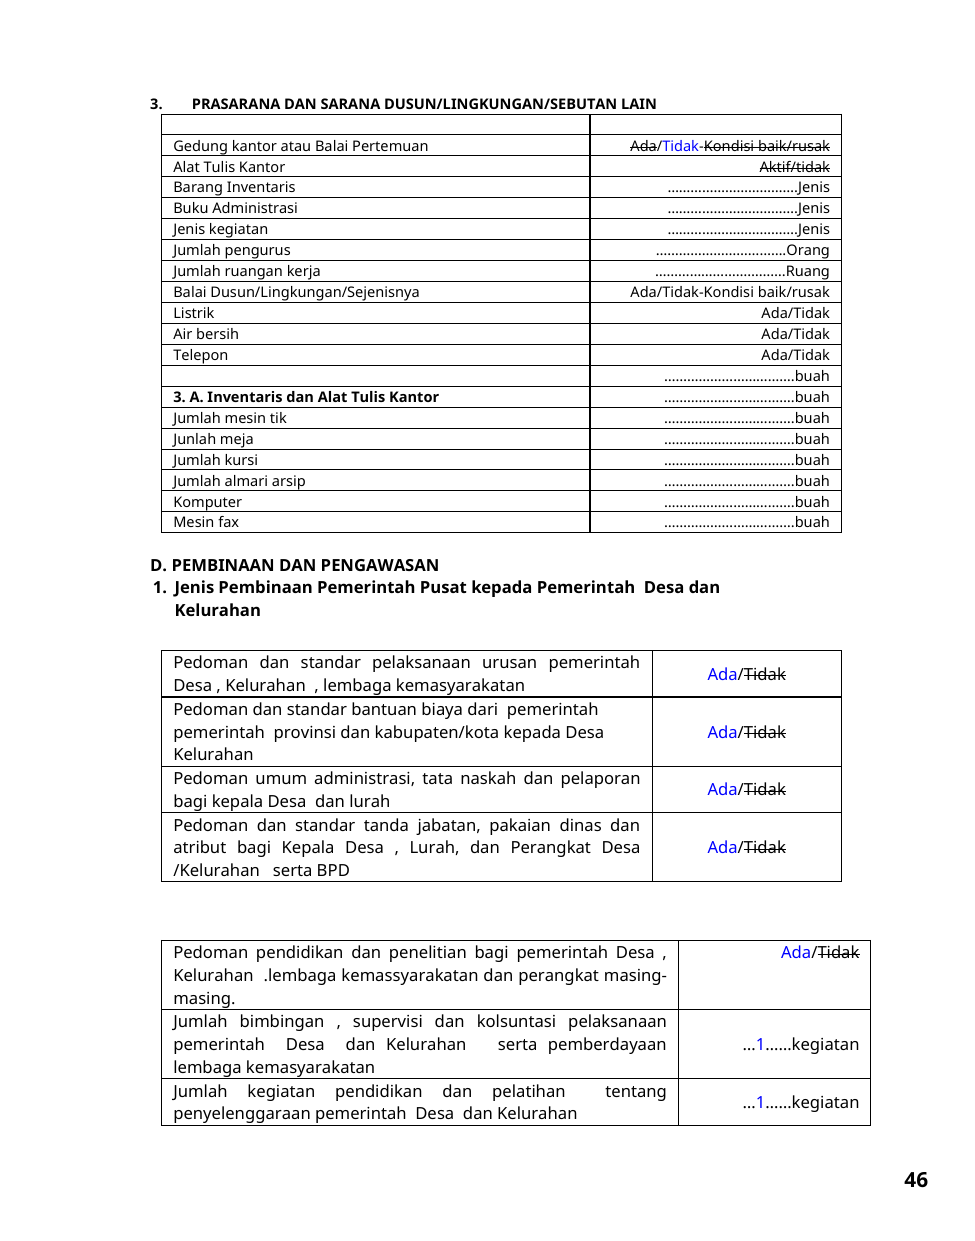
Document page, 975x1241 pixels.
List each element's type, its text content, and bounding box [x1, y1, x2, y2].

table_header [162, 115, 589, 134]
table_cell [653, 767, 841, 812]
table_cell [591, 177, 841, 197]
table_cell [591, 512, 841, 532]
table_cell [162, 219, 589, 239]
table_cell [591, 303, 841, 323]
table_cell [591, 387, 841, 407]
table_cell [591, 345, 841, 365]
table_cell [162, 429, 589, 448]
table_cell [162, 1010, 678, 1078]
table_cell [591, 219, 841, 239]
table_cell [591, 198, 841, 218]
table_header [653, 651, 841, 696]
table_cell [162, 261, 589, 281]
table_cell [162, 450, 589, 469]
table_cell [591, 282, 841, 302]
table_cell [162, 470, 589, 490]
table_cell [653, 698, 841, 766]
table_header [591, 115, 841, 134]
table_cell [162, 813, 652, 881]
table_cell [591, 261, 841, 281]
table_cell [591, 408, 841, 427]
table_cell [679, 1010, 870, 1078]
text D. PEMBINAAN DAN PENGAWASAN [150, 553, 898, 576]
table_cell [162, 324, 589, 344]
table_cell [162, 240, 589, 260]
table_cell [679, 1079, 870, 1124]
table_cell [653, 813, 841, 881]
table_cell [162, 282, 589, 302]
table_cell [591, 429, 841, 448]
text Kelurahan [153, 598, 898, 621]
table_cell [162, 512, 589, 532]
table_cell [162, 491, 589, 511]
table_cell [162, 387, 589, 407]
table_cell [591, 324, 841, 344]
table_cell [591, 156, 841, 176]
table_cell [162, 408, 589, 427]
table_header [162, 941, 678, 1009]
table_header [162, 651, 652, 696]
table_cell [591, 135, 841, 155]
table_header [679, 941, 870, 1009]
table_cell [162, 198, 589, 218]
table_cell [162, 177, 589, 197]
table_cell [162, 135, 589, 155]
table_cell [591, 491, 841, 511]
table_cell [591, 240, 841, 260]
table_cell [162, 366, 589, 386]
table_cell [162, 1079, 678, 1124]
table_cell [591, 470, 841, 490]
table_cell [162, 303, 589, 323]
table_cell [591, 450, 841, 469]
list PRASARANA DAN SARANA DUSUN/LINGKUNGAN/SEBUTAN LAIN [150, 93, 898, 113]
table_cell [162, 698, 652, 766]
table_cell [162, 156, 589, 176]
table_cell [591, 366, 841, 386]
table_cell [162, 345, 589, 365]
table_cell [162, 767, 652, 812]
list Jenis Pembinaan Pemerintah Pusat kepada Pemerintah Desa dan [153, 576, 898, 598]
